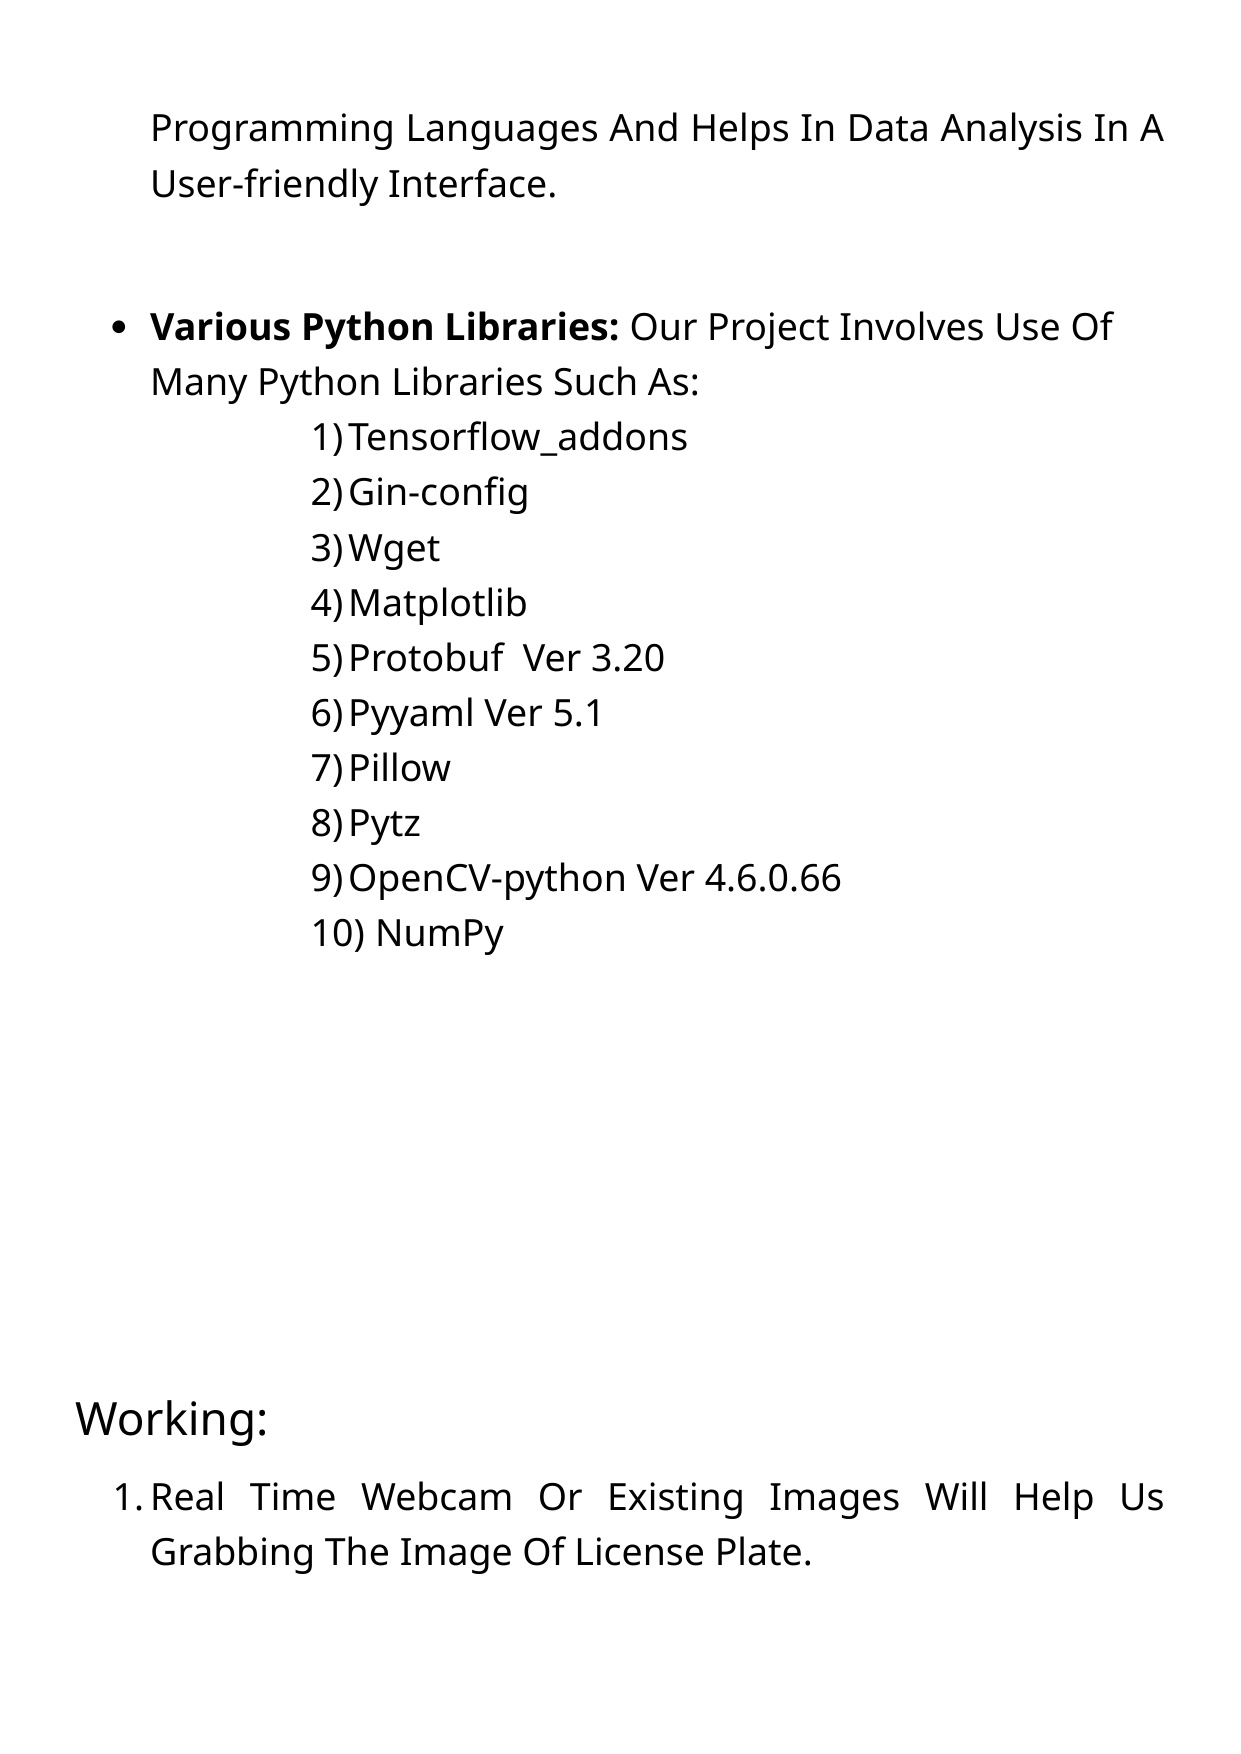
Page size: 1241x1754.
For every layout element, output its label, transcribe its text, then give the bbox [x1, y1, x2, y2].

text Working: [75, 1386, 1165, 1448]
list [112, 102, 1165, 208]
list Real Time Webcam Or Existing Images Will Help Us Grabbing The Image Of License Plate. [112, 1470, 1165, 1576]
list Tensorflow_addons [310, 411, 1165, 462]
list Wget [310, 521, 1165, 572]
list Protobuf Ver 3.20 [310, 631, 1165, 682]
list Pillow [310, 741, 1165, 792]
list Gin-config [310, 466, 1165, 517]
list Various Python Libraries: Our Project Involves Use Of Many Python Libraries Such As: [112, 300, 1165, 407]
list NumPy [310, 907, 1165, 958]
list Matplotlib [310, 576, 1165, 627]
list Pytz [310, 796, 1165, 847]
list Pyyaml Ver 5.1 [310, 686, 1165, 737]
list OpenCV-python Ver 4.6.0.66 [310, 851, 1165, 902]
